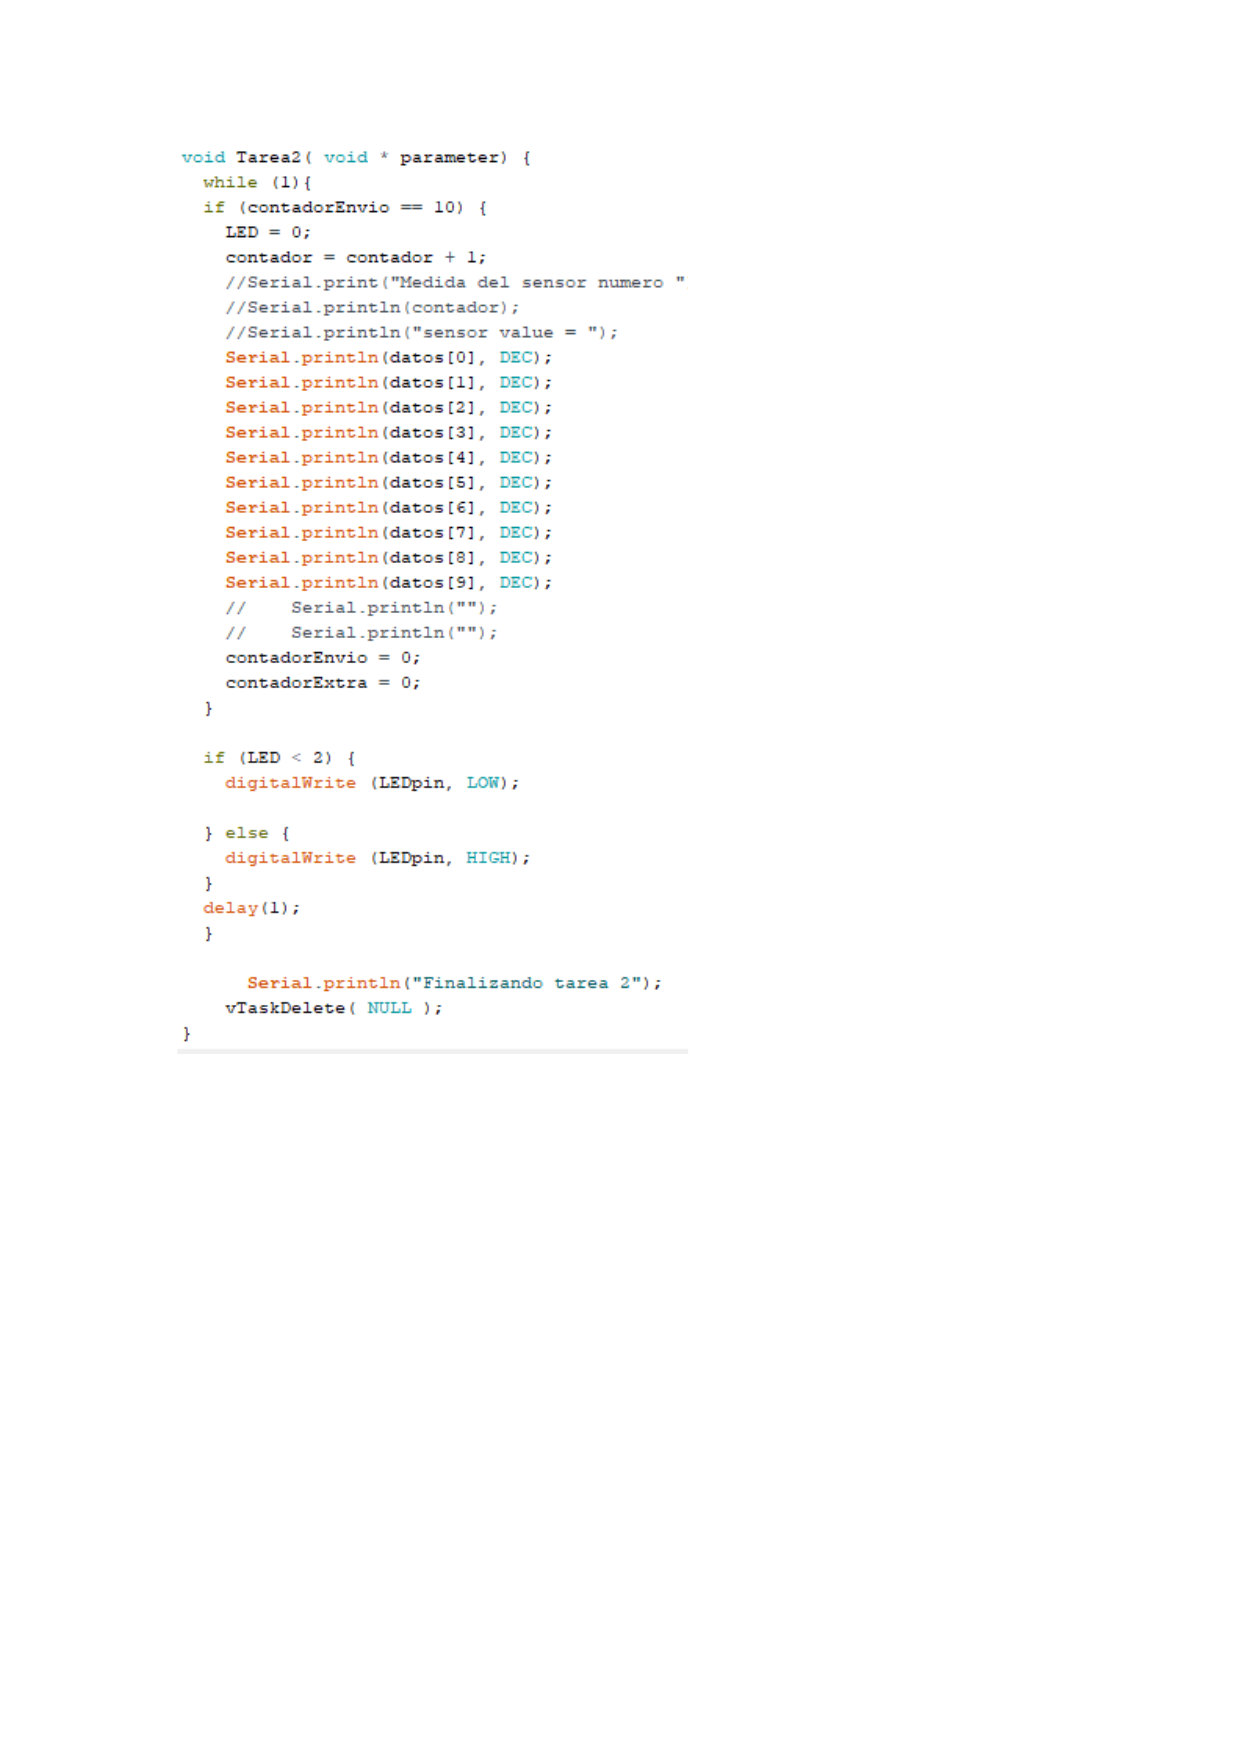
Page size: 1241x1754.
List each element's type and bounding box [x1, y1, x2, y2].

picture [177, 147, 689, 1054]
